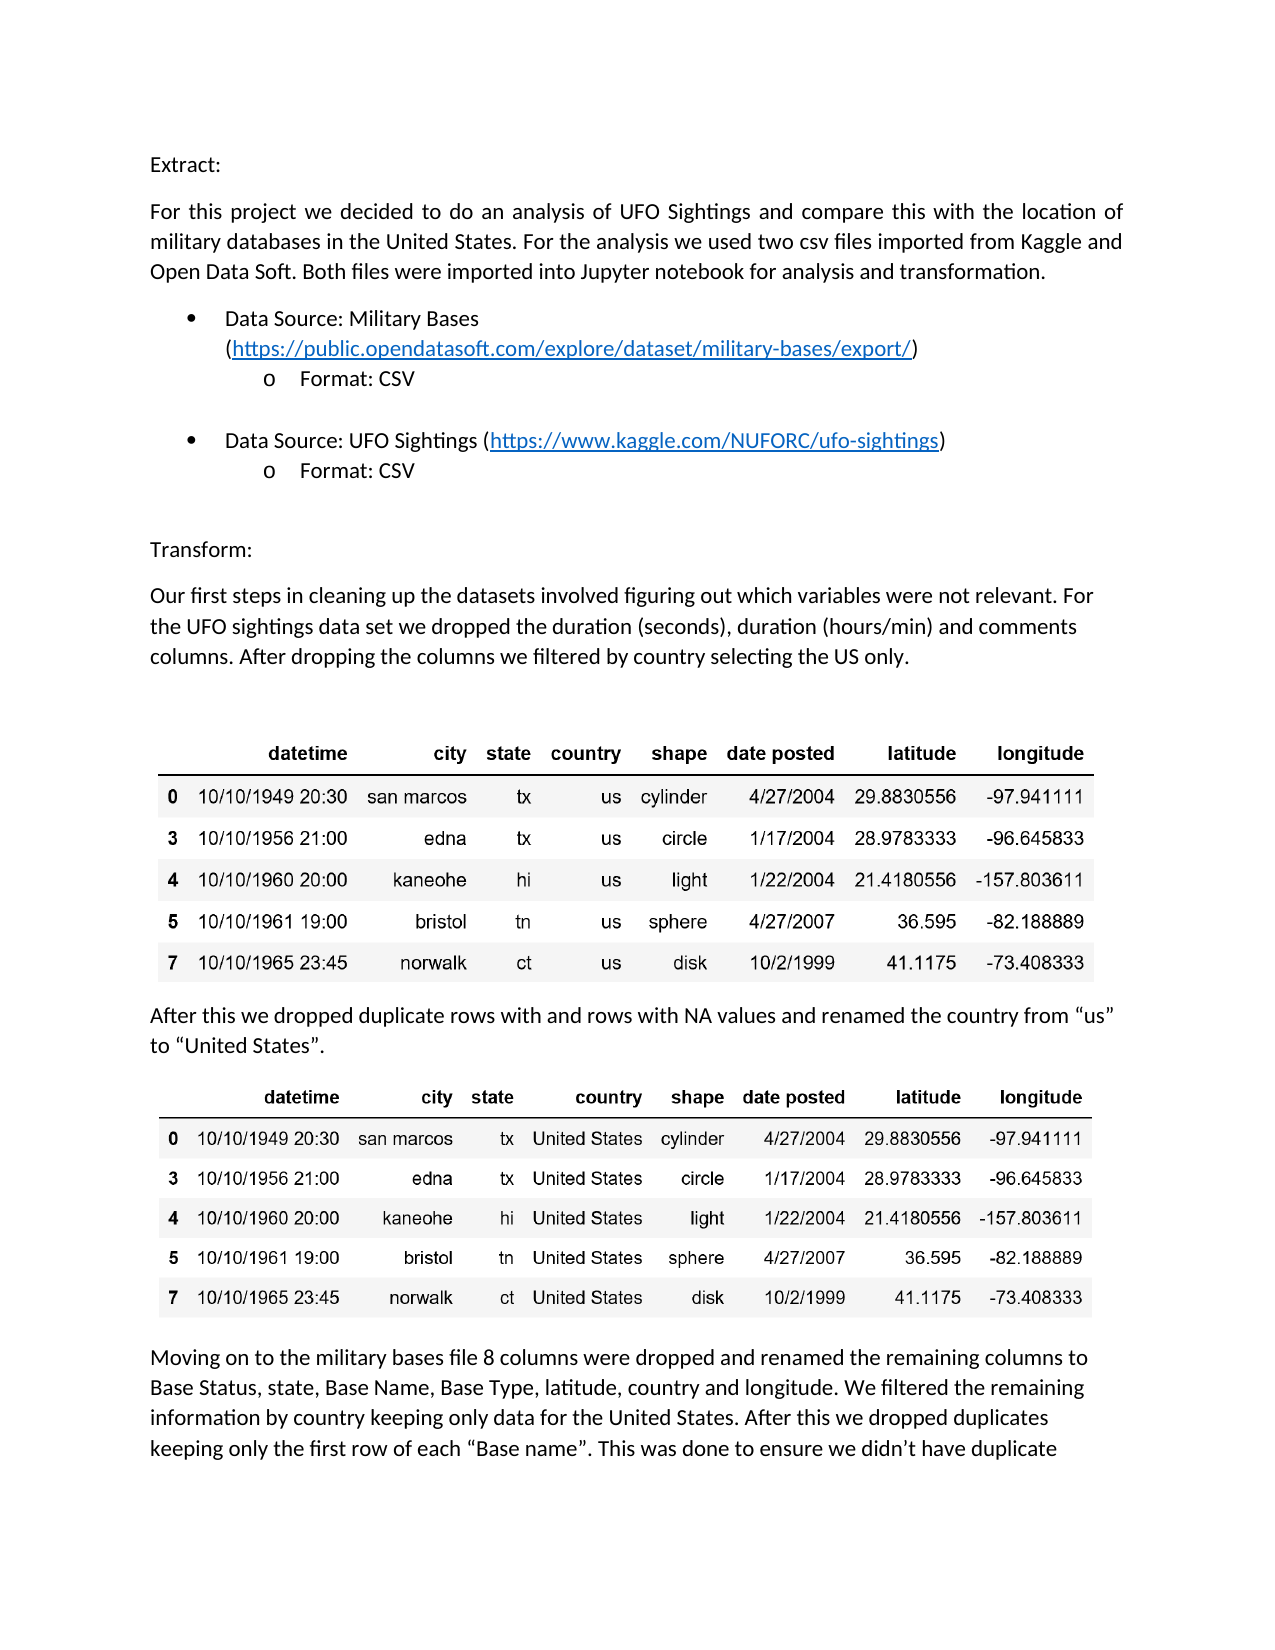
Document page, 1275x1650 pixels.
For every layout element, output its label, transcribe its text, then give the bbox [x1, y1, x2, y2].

list Format: CSV [262, 456, 1125, 486]
list Data Source: UFO Sightings (https://www.kaggle.com/NUFORC/ufo-sightings) [187, 426, 1125, 454]
text After this we dropped duplicate rows with and rows with NA values and renamed the country from “us” to “United States”. [150, 1001, 1125, 1059]
list Data Source: Military Bases (https://public.opendatasoft.com/explore/dataset/military-bases/export/) [187, 304, 1125, 362]
text Our first steps in cleaning up the datasets involved figuring out which variables were not relevant. For the UFO sightings data set we dropped the duration (seconds), duration (hours/min) and comments columns. After dropping the columns we filtered by country selecting the US only. [150, 582, 1125, 670]
text Transform: [150, 535, 1125, 563]
picture [150, 735, 1125, 982]
picture [150, 1078, 1125, 1325]
text Extract: [150, 150, 1125, 178]
list Format: CSV [262, 364, 1125, 394]
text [150, 1343, 1125, 1462]
text For this project we decided to do an analysis of UFO Sightings and compare this with the location of military databases in the United States. For the analysis we used two csv files imported from Kaggle and Open Data Soft. Both files were imported into Jupyter notebook for analysis and transformation. [150, 197, 1125, 285]
